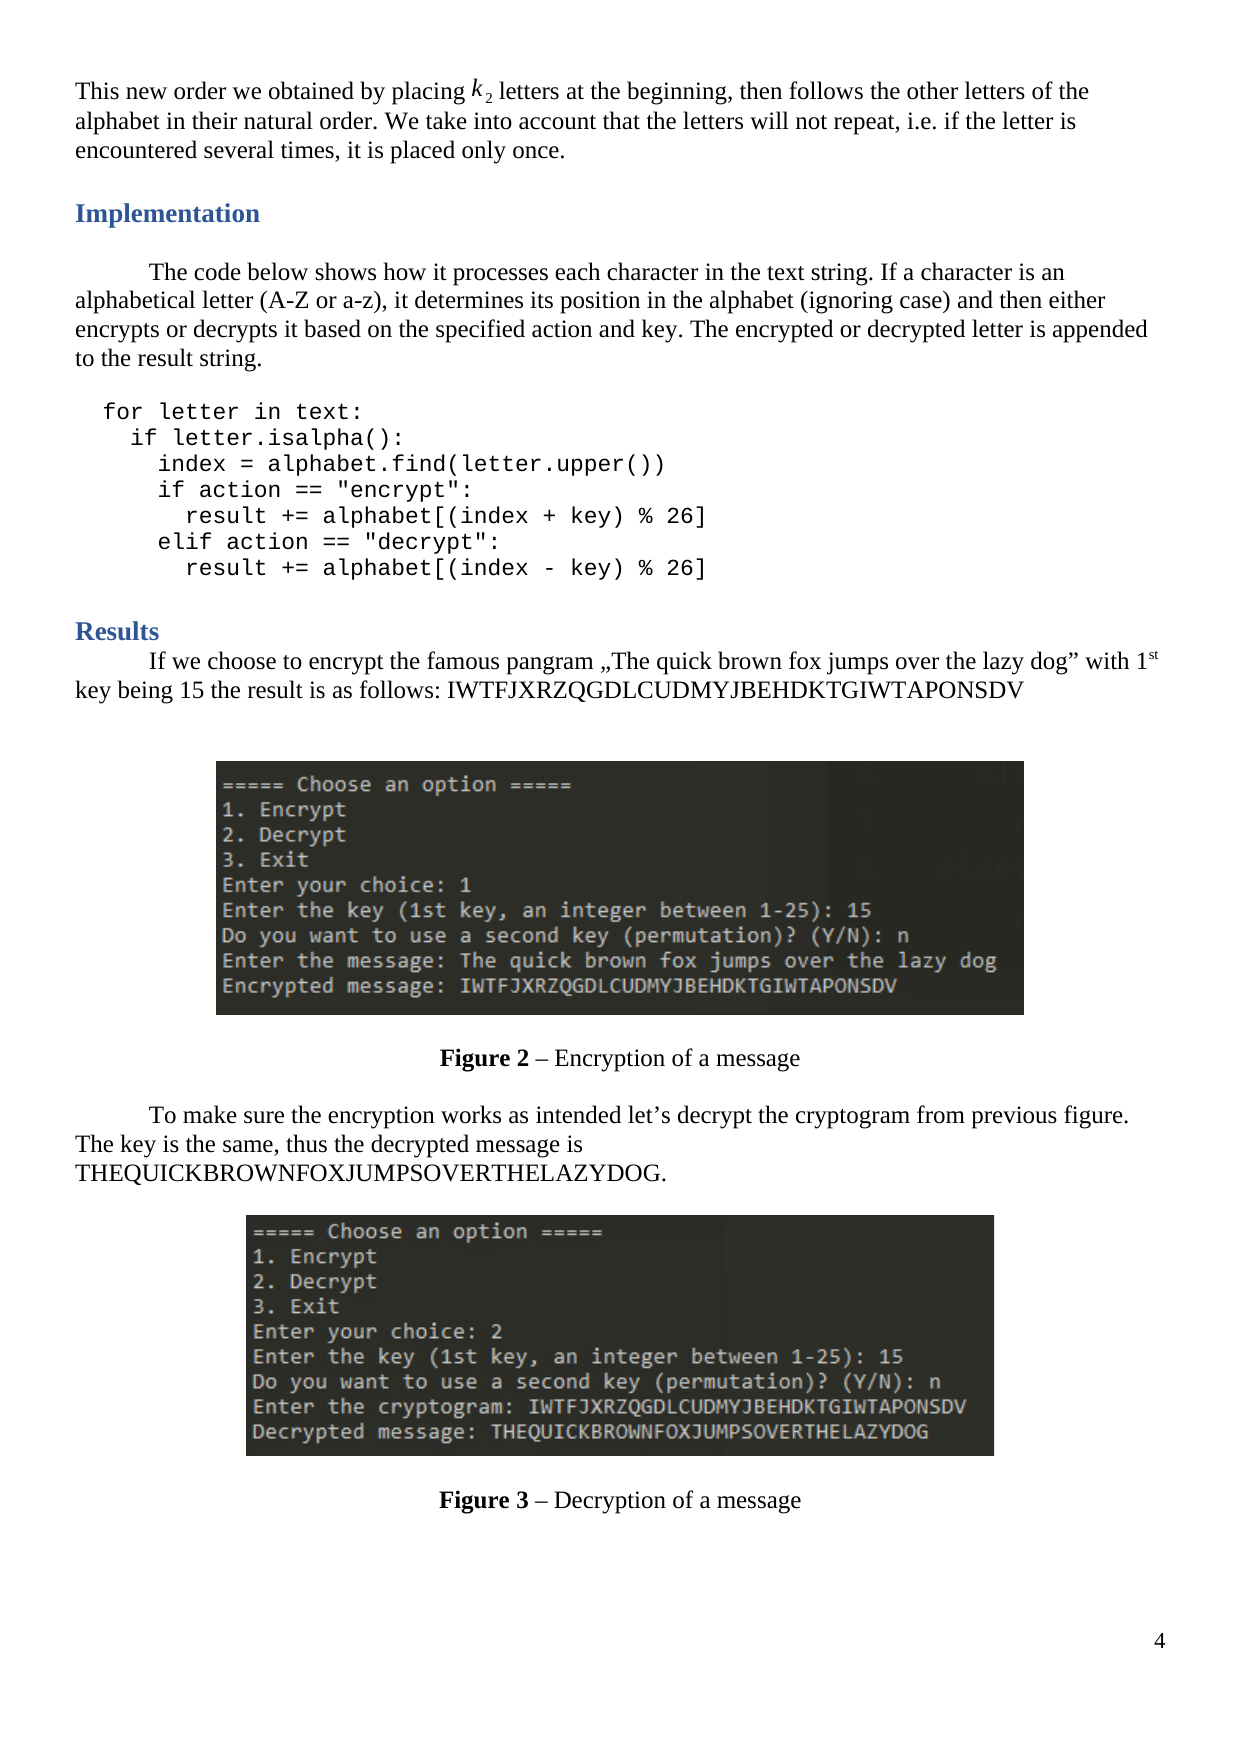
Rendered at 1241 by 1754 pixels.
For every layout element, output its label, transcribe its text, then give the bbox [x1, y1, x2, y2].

text if action == "encrypt": [75, 478, 1165, 504]
text elif action == "decrypt": [75, 530, 1165, 556]
text If we choose to encrypt the famous pangram „The quick brown fox jumps over the lazy dog” with 1st key being 15 the result is as follows: IWTFJXRZQGDLCUDMYJBEHDKTGIWTAPONSDV [75, 646, 1165, 703]
picture [246, 1215, 995, 1456]
text Figure 3 – Decryption of a message [75, 1485, 1165, 1513]
text if letter.isalpha(): [75, 426, 1165, 452]
text index = alphabet.find(letter.upper()) [75, 452, 1165, 478]
picture [216, 761, 1024, 1015]
text result += alphabet[(index - key) % 26] [75, 556, 1165, 582]
text for letter in text: [75, 400, 1165, 426]
text To make sure the encryption works as intended let’s decrypt the cryptogram from previous figure. The key is the same, thus the decrypted message is THEQUICKBROWNFOXJUMPSOVERTHELAZYDOG. [75, 1100, 1165, 1187]
text This new order we obtained by placing letters at the beginning, then follows the other letters of the alphabet in their natural order. We take into account that the letters will not repeat, i.e. if the letter is encountered several times, it is placed only once. [75, 75, 1165, 164]
text The code below shows how it processes each character in the text string. If a character is an alphabetical letter (A-Z or a-z), it determines its position in the alphabet (ignoring case) and then either encrypts or decrypts it based on the specified action and key. The encrypted or decrypted letter is appended to the result string. [75, 257, 1165, 372]
text Figure 2 – Encryption of a message [75, 1043, 1165, 1072]
subtitle Results [75, 615, 1165, 646]
subtitle Implementation [75, 197, 1165, 228]
text result += alphabet[(index + key) % 26] [75, 504, 1165, 530]
